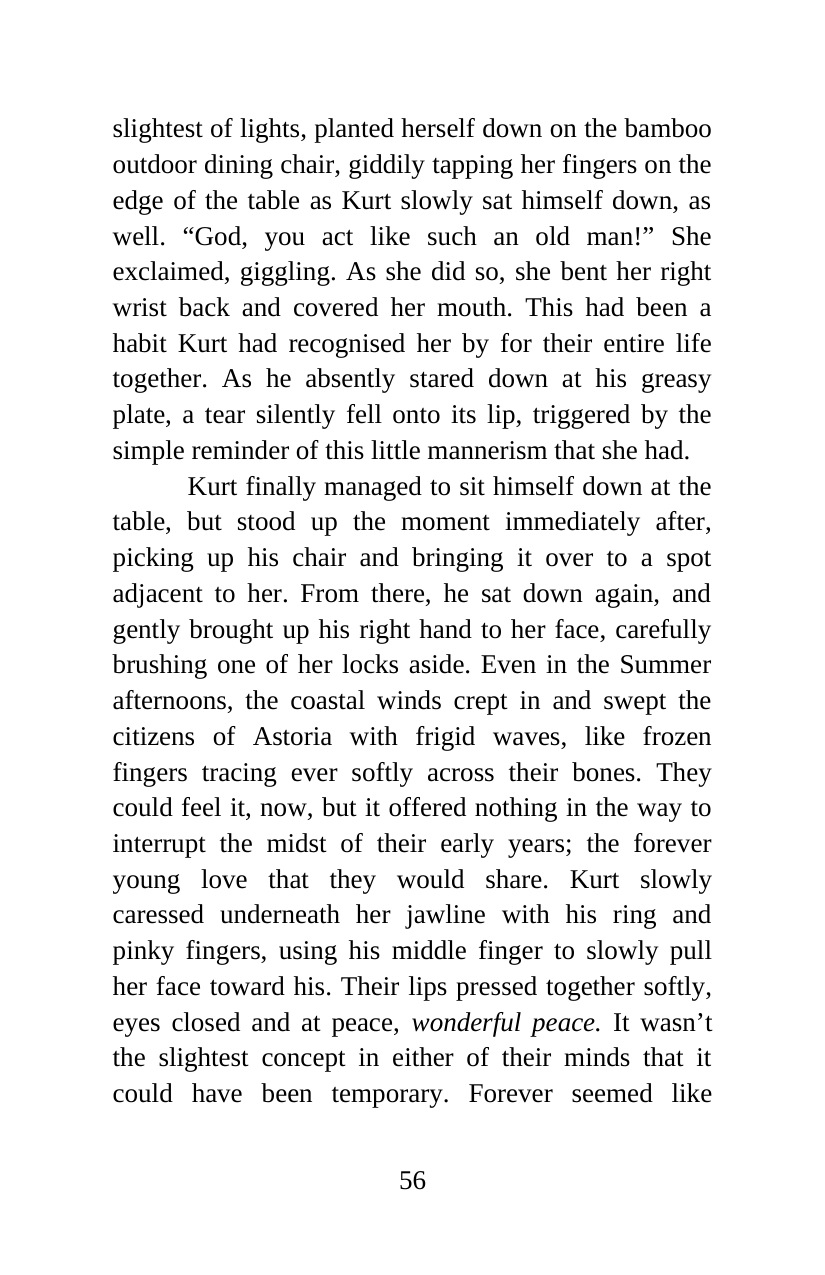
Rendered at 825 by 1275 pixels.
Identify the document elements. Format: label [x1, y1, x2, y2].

text [112, 112, 712, 465]
text [112, 470, 712, 1108]
